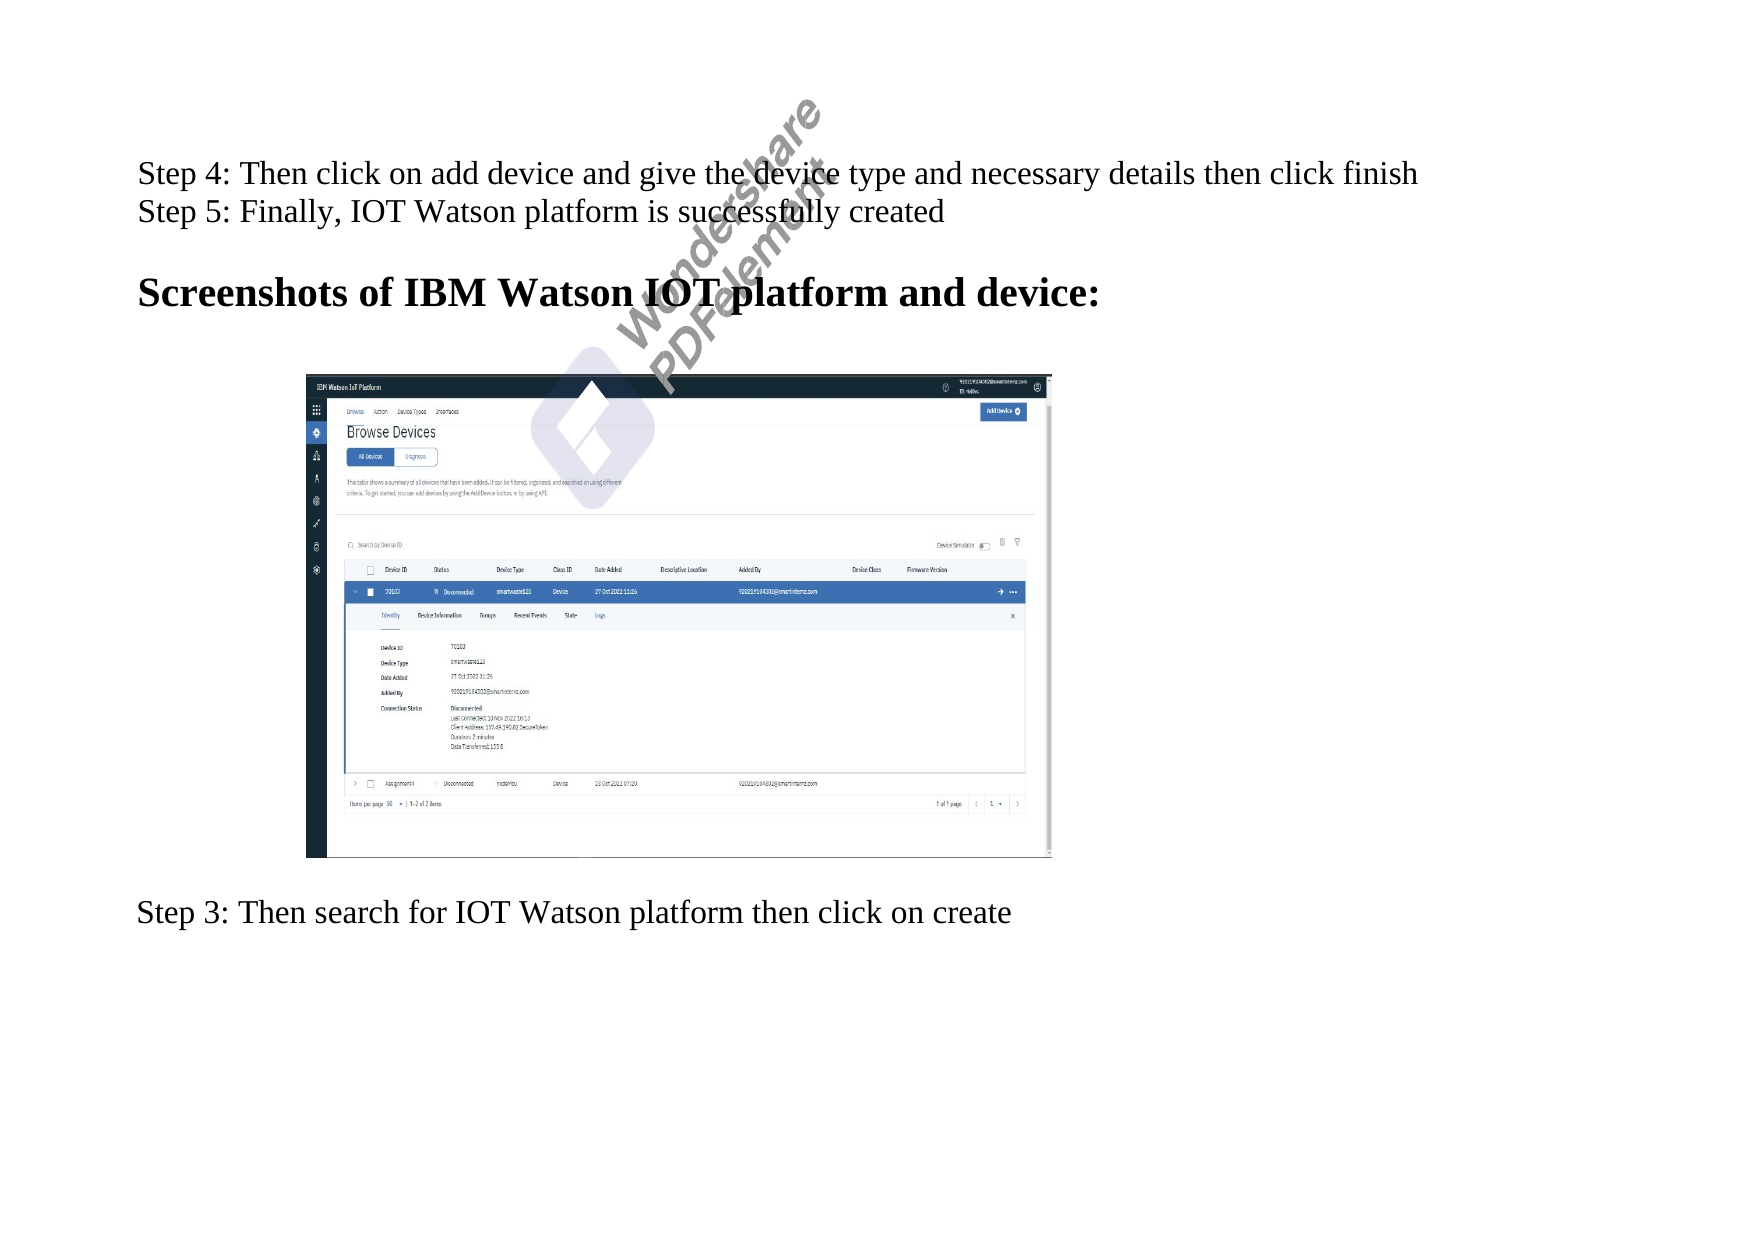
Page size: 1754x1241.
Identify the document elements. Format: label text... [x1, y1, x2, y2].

picture [306, 346, 1052, 858]
